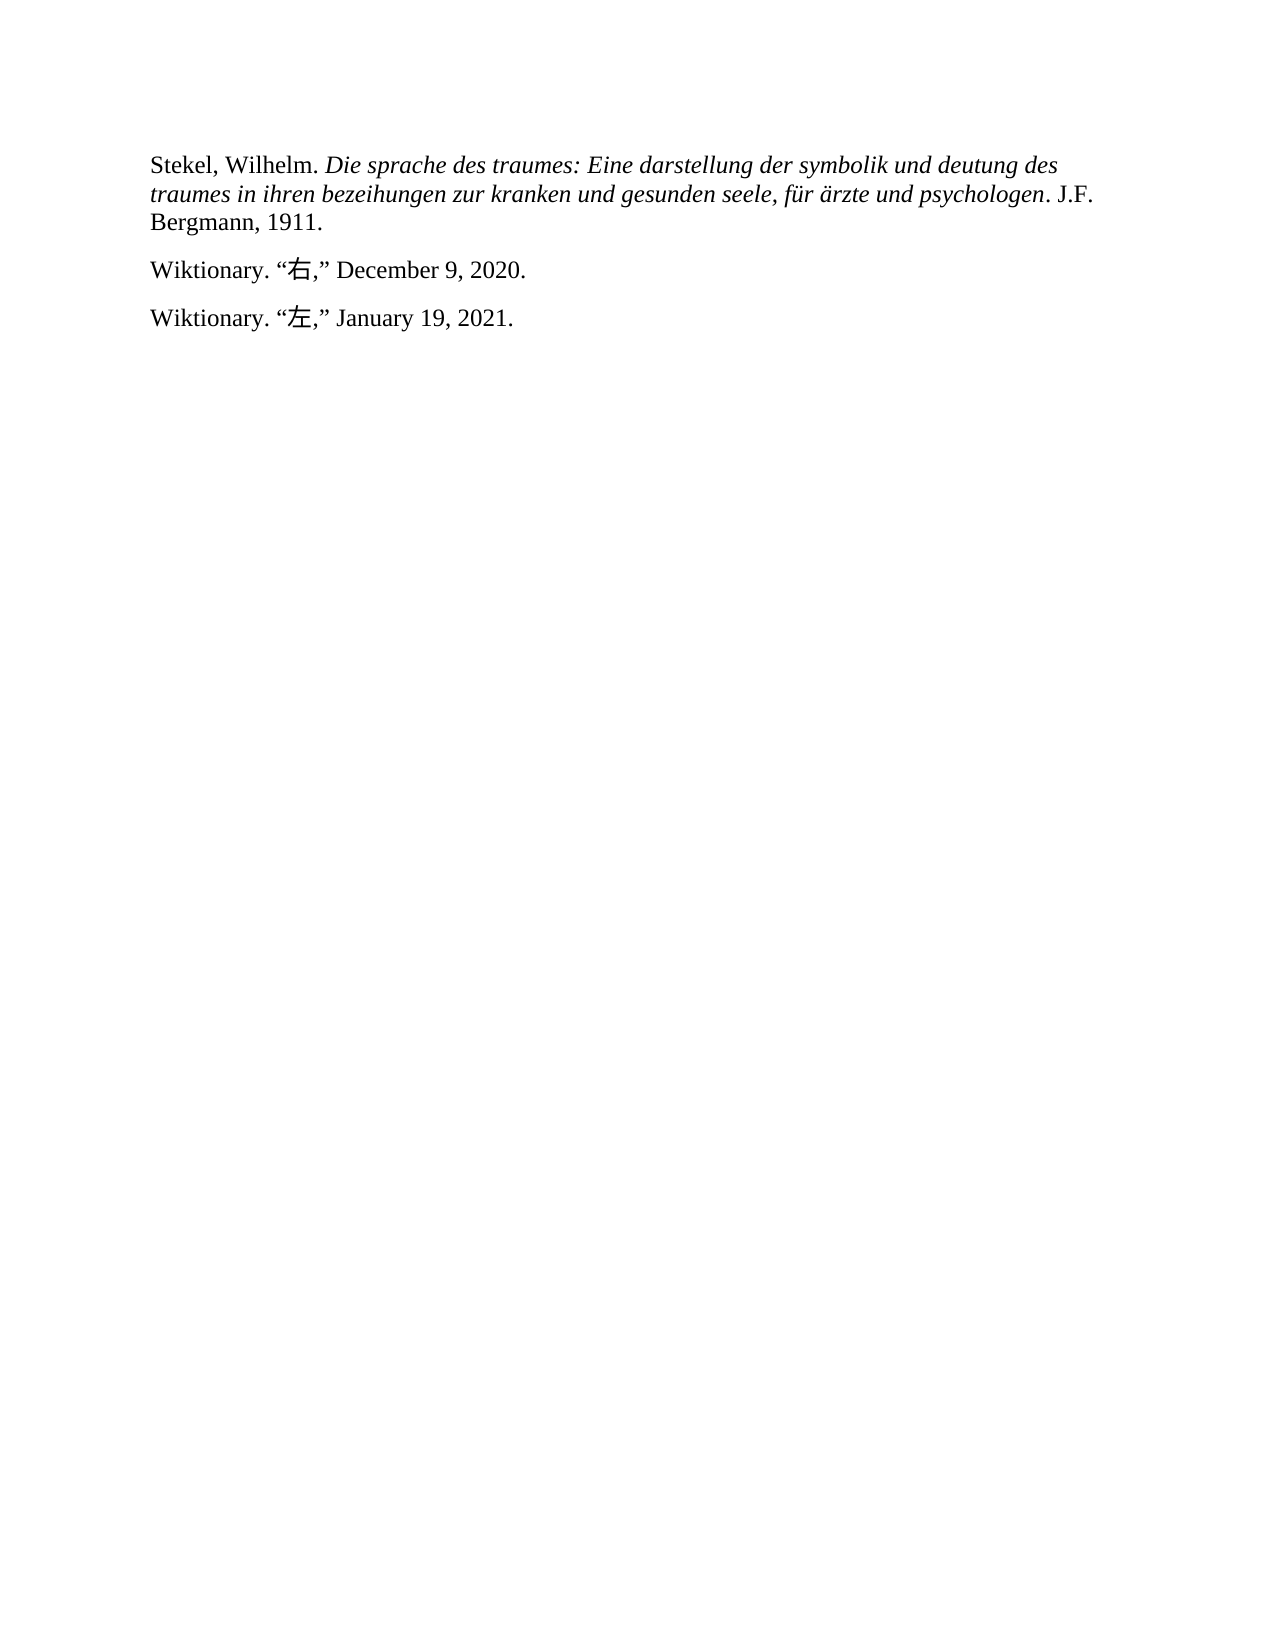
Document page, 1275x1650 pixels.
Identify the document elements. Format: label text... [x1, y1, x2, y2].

text Stekel, Wilhelm. Die sprache des traumes: Eine darstellung der symbolik und deutung des traumes in ihren bezeihungen zur kranken und gesunden seele, für ärzte und psychologen. J.F. Bergmann, 1911. [150, 150, 1125, 236]
text Wiktionary. “右,” December 9, 2020. [150, 255, 1125, 284]
text Wiktionary. “左,” January 19, 2021. [150, 303, 1125, 333]
